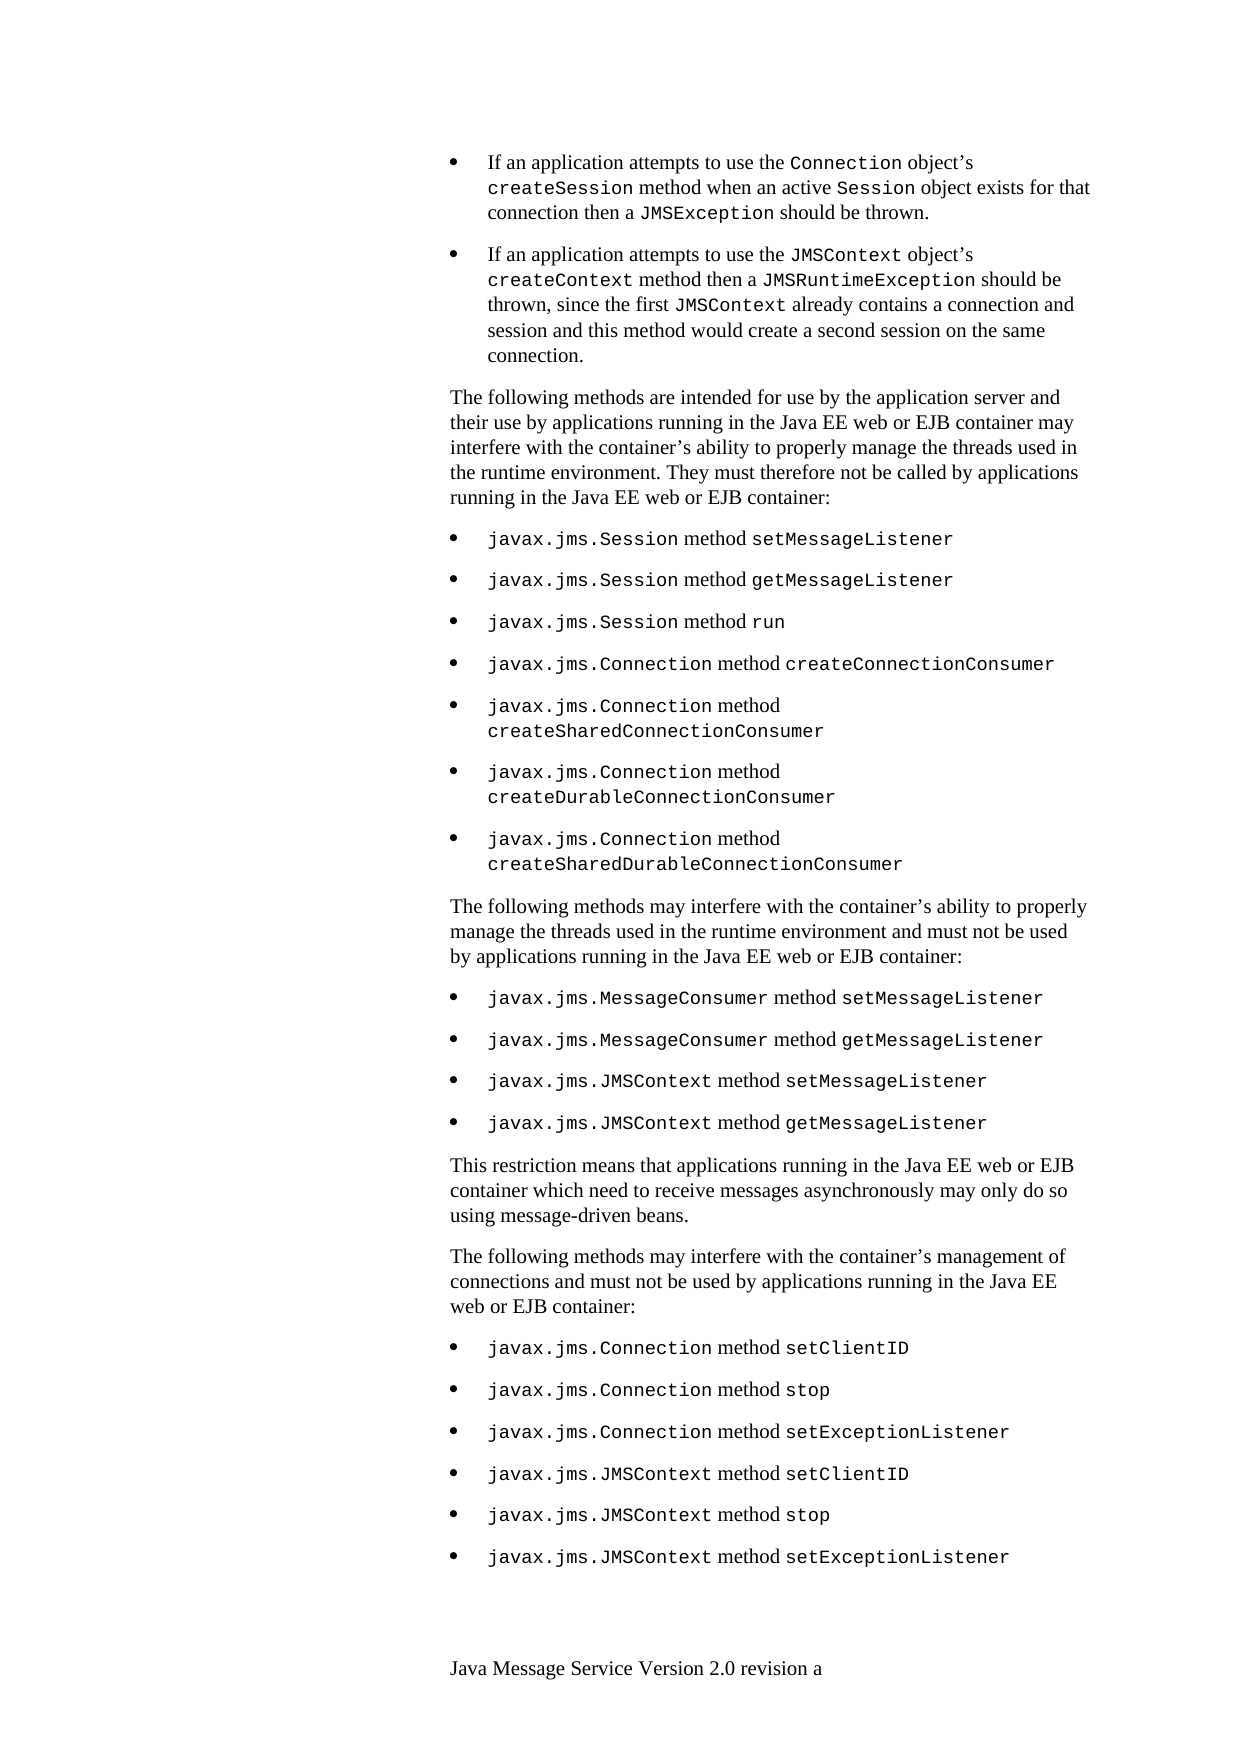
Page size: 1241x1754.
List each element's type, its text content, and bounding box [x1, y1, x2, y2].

list javax.jms.JMSContext method stop [450, 1502, 1090, 1527]
text The following methods are intended for use by the application server and their use by applications running in the Java EE web or EJB container may interfere with the container’s ability to properly manage the threads used in the runtime environment. They must therefore not be called by applications running in the Java EE web or EJB container: [450, 384, 1090, 509]
list If an application attempts to use the Connection object’s createSession method when an active Session object exists for that connection then a JMSException should be thrown. [450, 150, 1090, 225]
list javax.jms.Session method run [450, 609, 1090, 634]
list javax.jms.JMSContext method getMessageListener [450, 1110, 1090, 1135]
list javax.jms.Connection method setClientID [450, 1335, 1090, 1360]
list javax.jms.MessageConsumer method getMessageListener [450, 1026, 1090, 1052]
list javax.jms.Connection method stop [450, 1377, 1090, 1402]
list javax.jms.Connection method setExceptionListener [450, 1419, 1090, 1444]
list javax.jms.JMSContext method setClientID [450, 1460, 1090, 1486]
list javax.jms.Connection method createDurableConnectionConsumer [450, 759, 1090, 809]
list javax.jms.Connection method createSharedDurableConnectionConsumer [450, 826, 1090, 876]
text The following methods may interfere with the container’s management of connections and must not be used by applications running in the Java EE web or EJB container: [450, 1243, 1090, 1318]
list This restriction means that applications running in the Java EE web or EJB container which need to receive messages asynchronously may only do so using message-driven beans. [450, 1152, 1090, 1227]
list javax.jms.Session method setMessageListener [450, 526, 1090, 551]
list If an application attempts to use the JMSContext object’s createContext method then a JMSRuntimeException should be thrown, since the first JMSContext already contains a connection and session and this method would create a second session on the same connection. [450, 242, 1090, 367]
list javax.jms.Session method getMessageListener [450, 567, 1090, 592]
list javax.jms.JMSContext method setMessageListener [450, 1068, 1090, 1093]
list javax.jms.MessageConsumer method setMessageListener [450, 985, 1090, 1010]
list javax.jms.JMSContext method setExceptionListener [450, 1544, 1090, 1569]
list The following methods may interfere with the container’s ability to properly manage the threads used in the runtime environment and must not be used by applications running in the Java EE web or EJB container: [450, 893, 1090, 968]
list javax.jms.Connection method createConnectionConsumer [450, 651, 1090, 676]
list javax.jms.Connection method createSharedConnectionConsumer [450, 693, 1090, 743]
